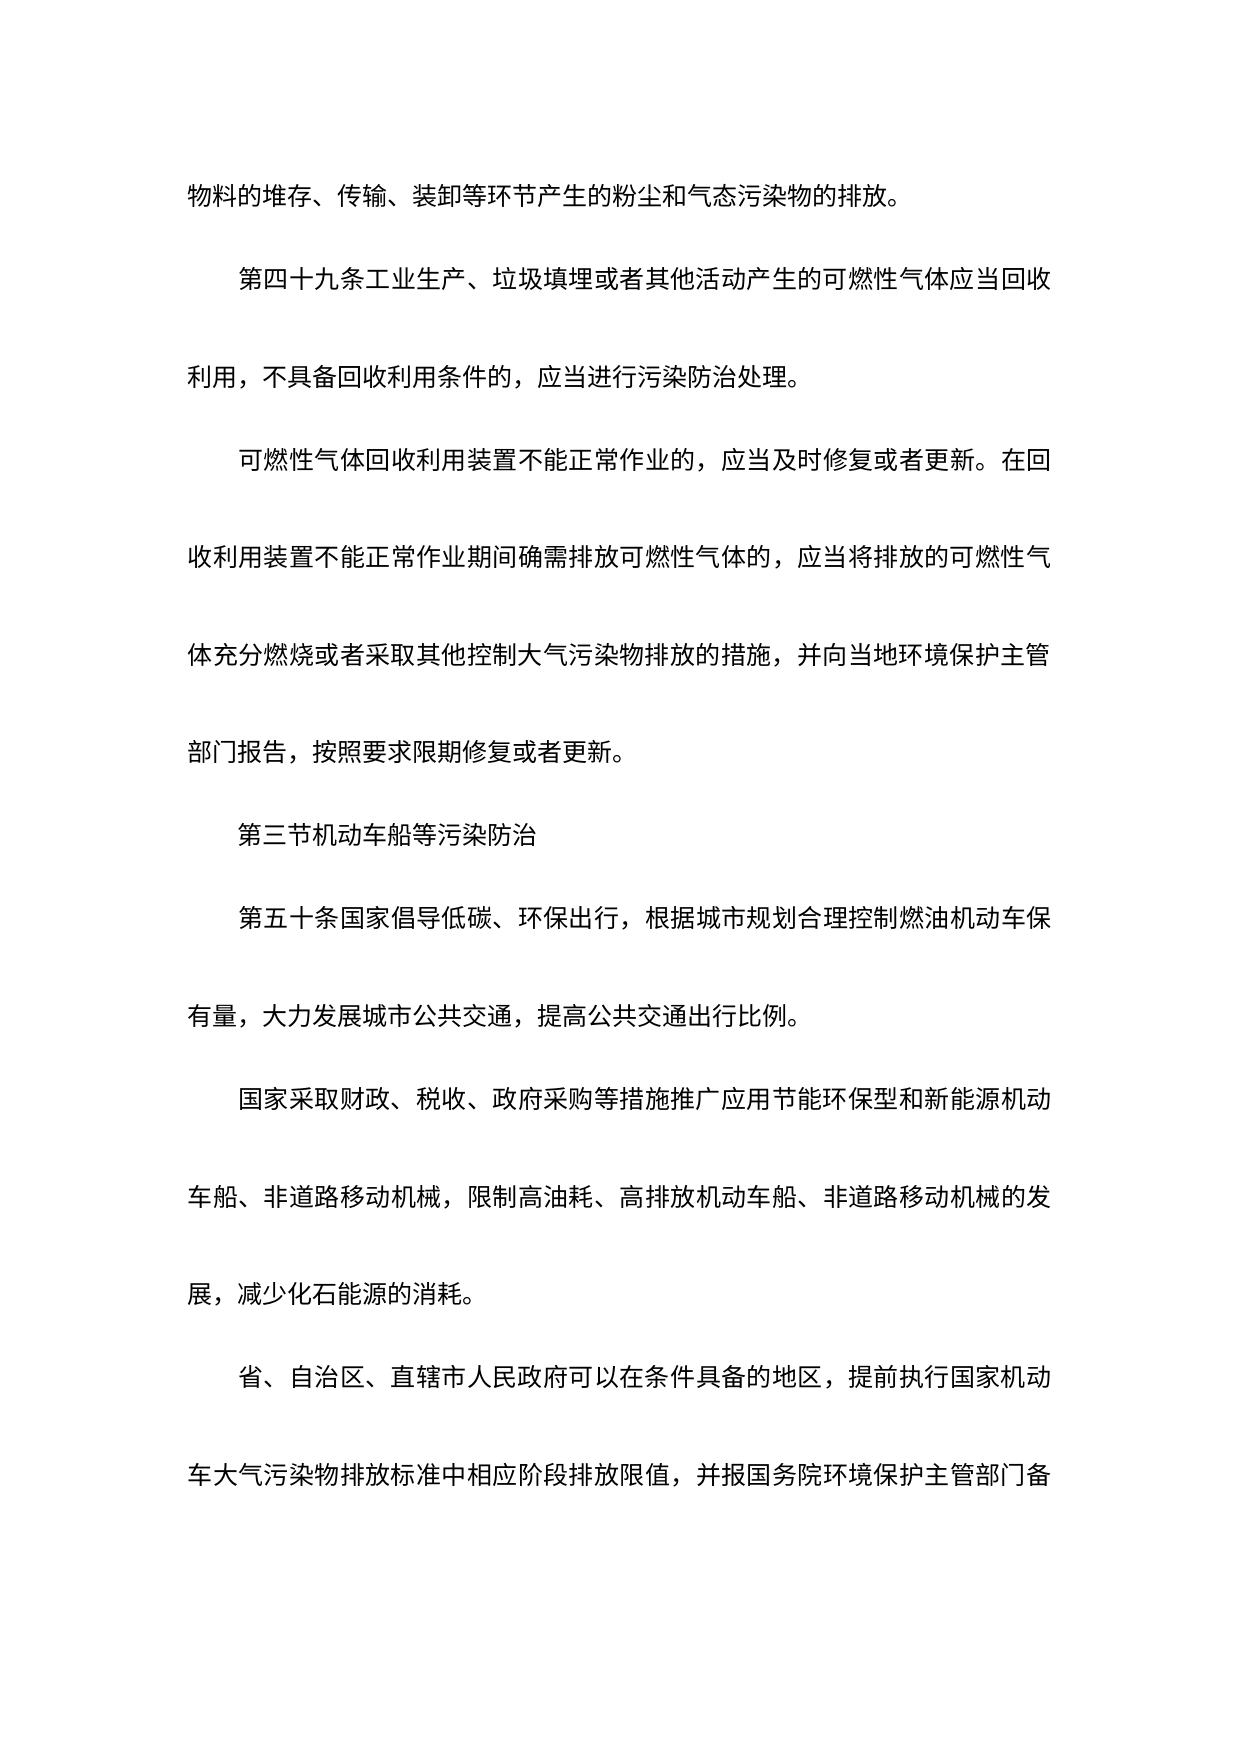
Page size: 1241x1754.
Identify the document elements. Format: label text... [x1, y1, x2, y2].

text 国家采取财政、税收、政府采购等措施推广应用节能环保型和新能源机动车船、非道路移动机械，限制高油耗、高排放机动车船、非道路移动机械的发展，减少化石能源的消耗。 [187, 1065, 1053, 1325]
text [187, 162, 1053, 227]
text 可燃性气体回收利用装置不能正常作业的，应当及时修复或者更新。在回收利用装置不能正常作业期间确需排放可燃性气体的，应当将排放的可燃性气体充分燃烧或者采取其他控制大气污染物排放的措施，并向当地环境保护主管部门报告，按照要求限期修复或者更新。 [187, 426, 1053, 783]
text 第四十九条工业生产、垃圾填埋或者其他活动产生的可燃性气体应当回收利用，不具备回收利用条件的，应当进行污染防治处理。 [187, 245, 1053, 408]
text 第五十条国家倡导低碳、环保出行，根据城市规划合理控制燃油机动车保有量，大力发展城市公共交通，提高公共交通出行比例。 [187, 884, 1053, 1047]
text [187, 1343, 1053, 1506]
text 第三节机动车船等污染防治 [187, 801, 1053, 866]
